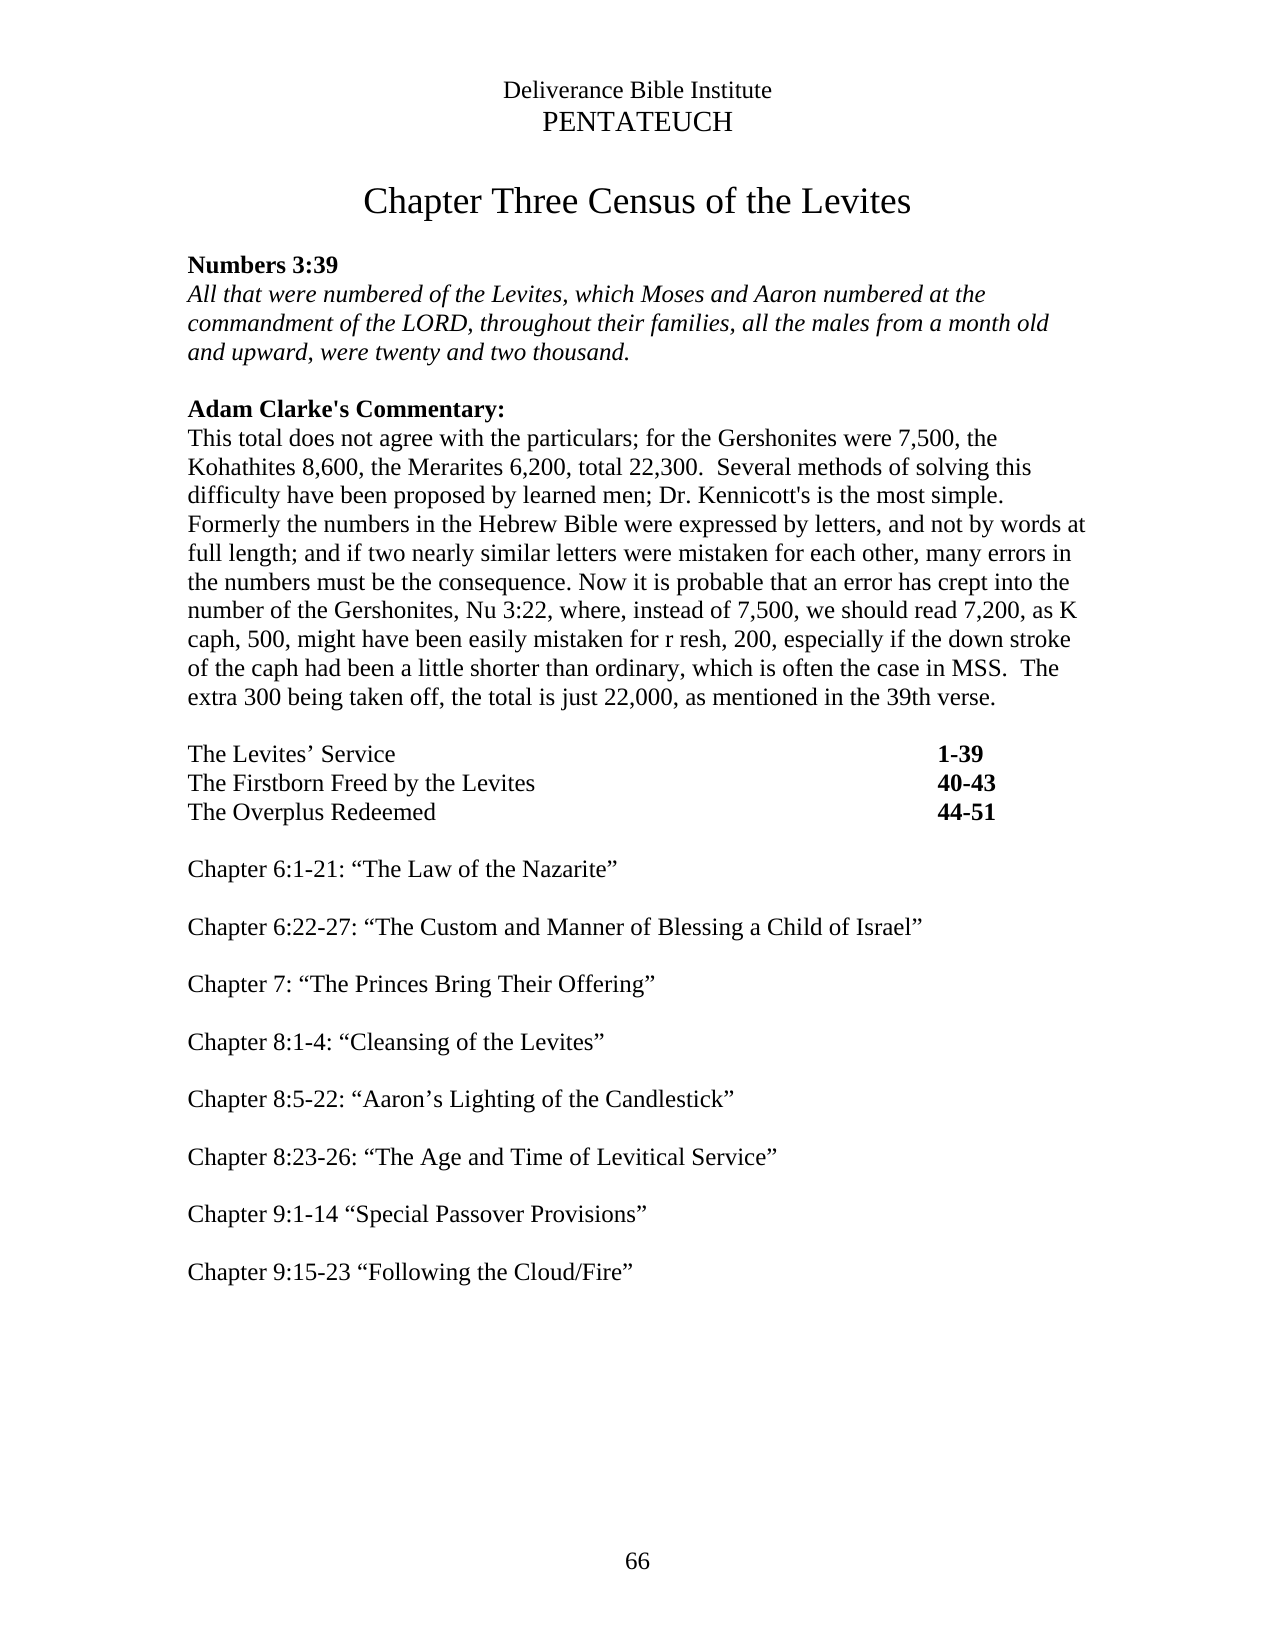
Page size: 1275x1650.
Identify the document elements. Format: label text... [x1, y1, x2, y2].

text Chapter Three Census of the Levites [187, 179, 1087, 222]
text Chapter 7: “The Princes Bring Their Offering” [187, 969, 1087, 998]
text Chapter 8:23-26: “The Age and Time of Levitical Service” [187, 1142, 1087, 1171]
text Numbers 3:39 [187, 251, 1087, 279]
text This total does not agree with the particulars; for the Gershonites were 7,500, the Kohathites 8,600, the Merarites 6,200, total 22,300. Several methods of solving this difficulty have been proposed by learned men; Dr. Kennicott's is the most simple. Formerly the numbers in the Hebrew Bible were expressed by letters, and not by words at full length; and if two nearly similar letters were mistaken for each other, many errors in the numbers must be the consequence. Now it is probable that an error has crept into the number of the Gershonites, Nu 3:22, where, instead of 7,500, we should read 7,200, as K caph, 500, might have been easily mistaken for r resh, 200, especially if the down stroke of the caph had been a little shorter than ordinary, which is often the case in MSS. The extra 300 being taken off, the total is just 22,000, as mentioned in the 39th verse. [187, 423, 1087, 711]
text The Levites’ Service 1-39 [187, 739, 1087, 768]
text Chapter 8:1-4: “Cleansing of the Levites” [187, 1027, 1087, 1056]
text Chapter 8:5-22: “Aaron’s Lighting of the Candlestick” [187, 1084, 1087, 1113]
text Chapter 6:1-21: “The Law of the Nazarite” [187, 854, 1087, 883]
text Chapter 9:15-23 “Following the Cloud/Fire” [187, 1257, 1087, 1286]
text The Firstborn Freed by the Levites 40-43 [187, 768, 1087, 797]
text Adam Clarke's Commentary: [187, 394, 1087, 423]
text Chapter 9:1-14 “Special Passover Provisions” [187, 1199, 1087, 1228]
text Chapter 6:22-27: “The Custom and Manner of Blessing a Child of Israel” [187, 912, 1087, 941]
text All that were numbered of the Levites, which Moses and Aaron numbered at the commandment of the LORD, throughout their families, all the males from a month old and upward, were twenty and two thousand. [187, 279, 1087, 366]
text The Overplus Redeemed 44-51 [187, 797, 1087, 826]
